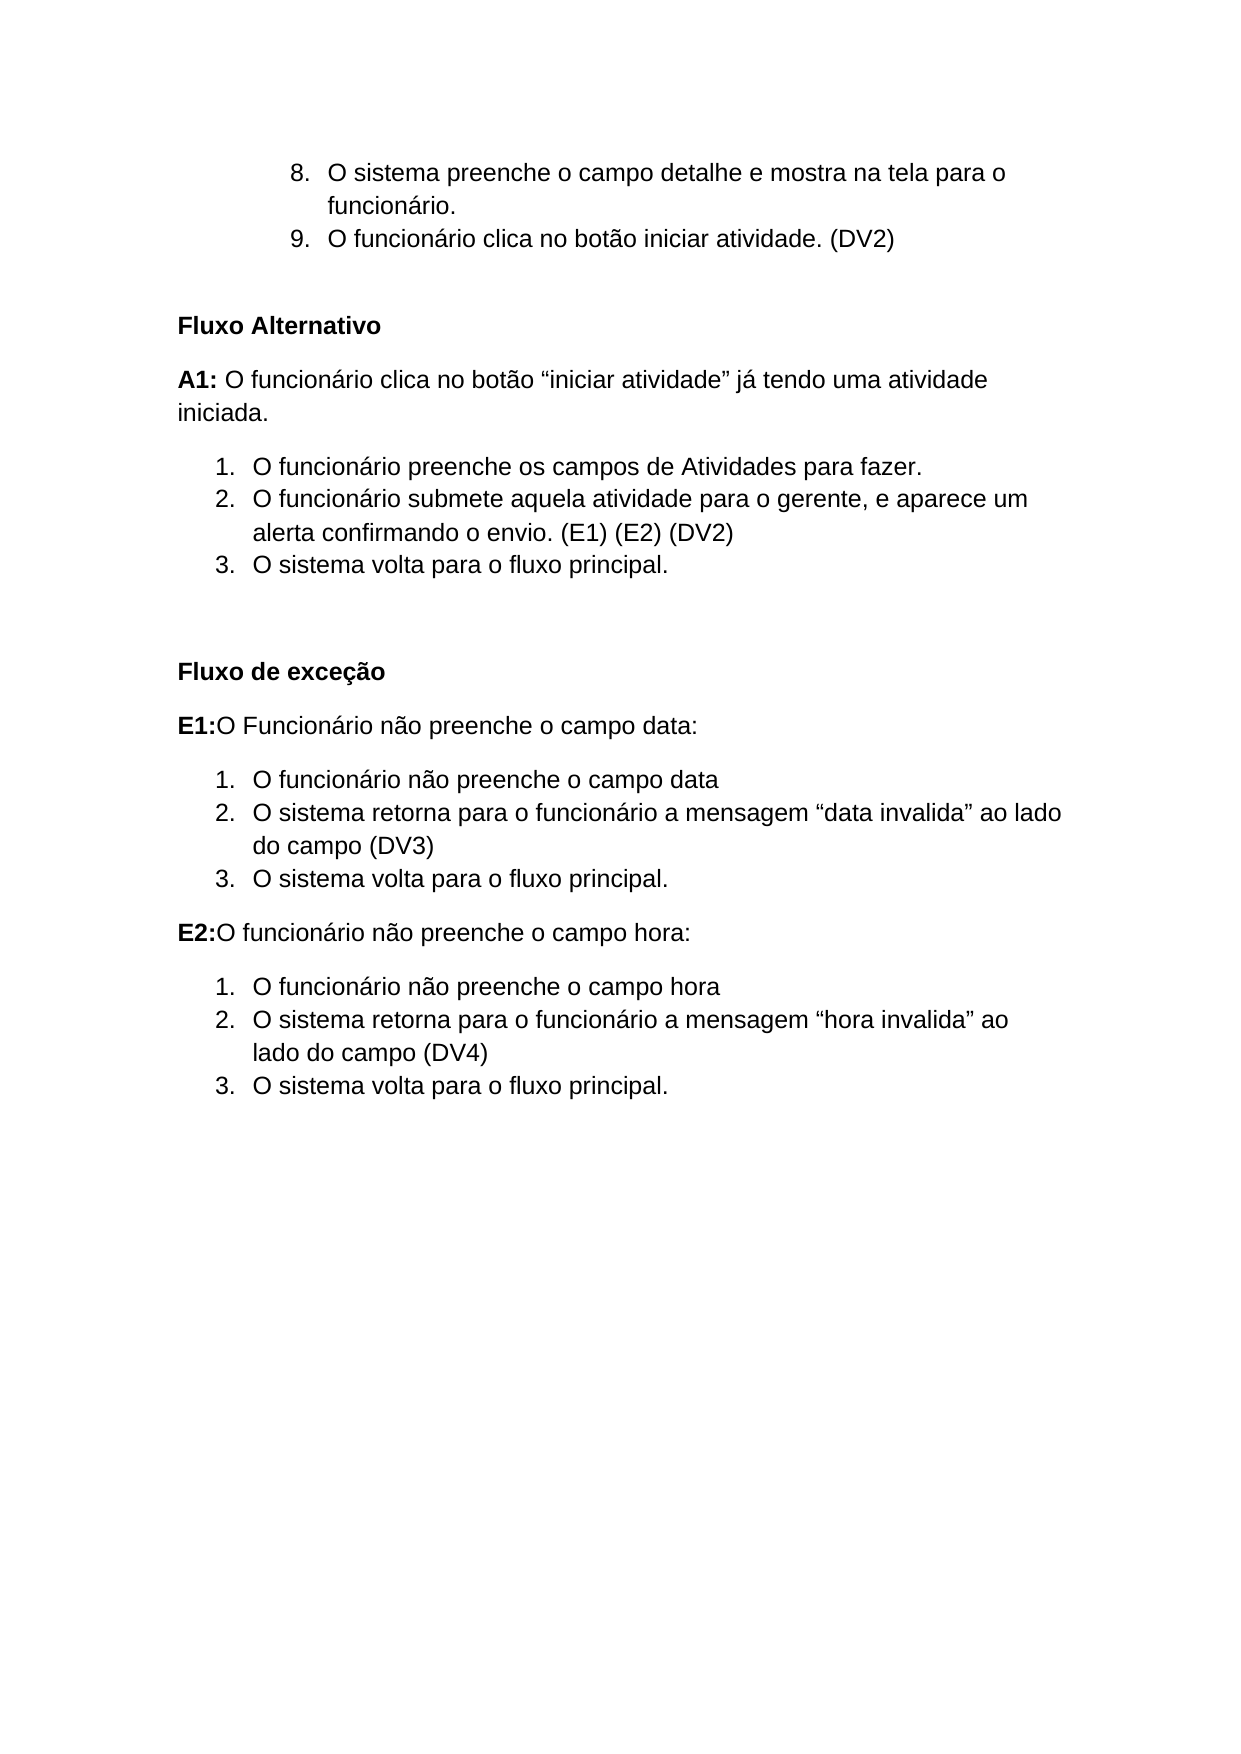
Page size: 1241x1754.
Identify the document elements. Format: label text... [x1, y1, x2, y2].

list O sistema volta para o fluxo principal. [215, 864, 1063, 893]
text E1:O Funcionário não preenche o campo data: [177, 711, 1063, 740]
list O funcionário não preenche o campo hora [215, 972, 1063, 1001]
list O sistema retorna para o funcionário a mensagem “hora invalida” ao lado do campo (DV4) [215, 1005, 1063, 1067]
list O funcionário não preenche o campo data [215, 765, 1063, 794]
list O funcionário preenche os campos de Atividades para fazer. [215, 451, 1063, 480]
text Fluxo de exceção [177, 657, 1063, 686]
list O sistema retorna para o funcionário a mensagem “data invalida” ao lado do campo (DV3) [215, 798, 1063, 860]
text A1: O funcionário clica no botão “iniciar atividade” já tendo uma atividade iniciada. [177, 364, 1063, 426]
text Fluxo Alternativo [177, 311, 1063, 339]
list O sistema volta para o fluxo principal. [215, 551, 1063, 579]
list O funcionário clica no botão iniciar atividade. (DV2) [290, 224, 1063, 253]
list O sistema volta para o fluxo principal. [215, 1071, 1063, 1100]
list O funcionário submete aquela atividade para o gerente, e aparece um alerta confirmando o envio. (E1) (E2) (DV2) [215, 484, 1063, 546]
list O sistema preenche o campo detalhe e mostra na tela para o funcionário. [290, 158, 1063, 219]
text E2:O funcionário não preenche o campo hora: [177, 918, 1063, 947]
